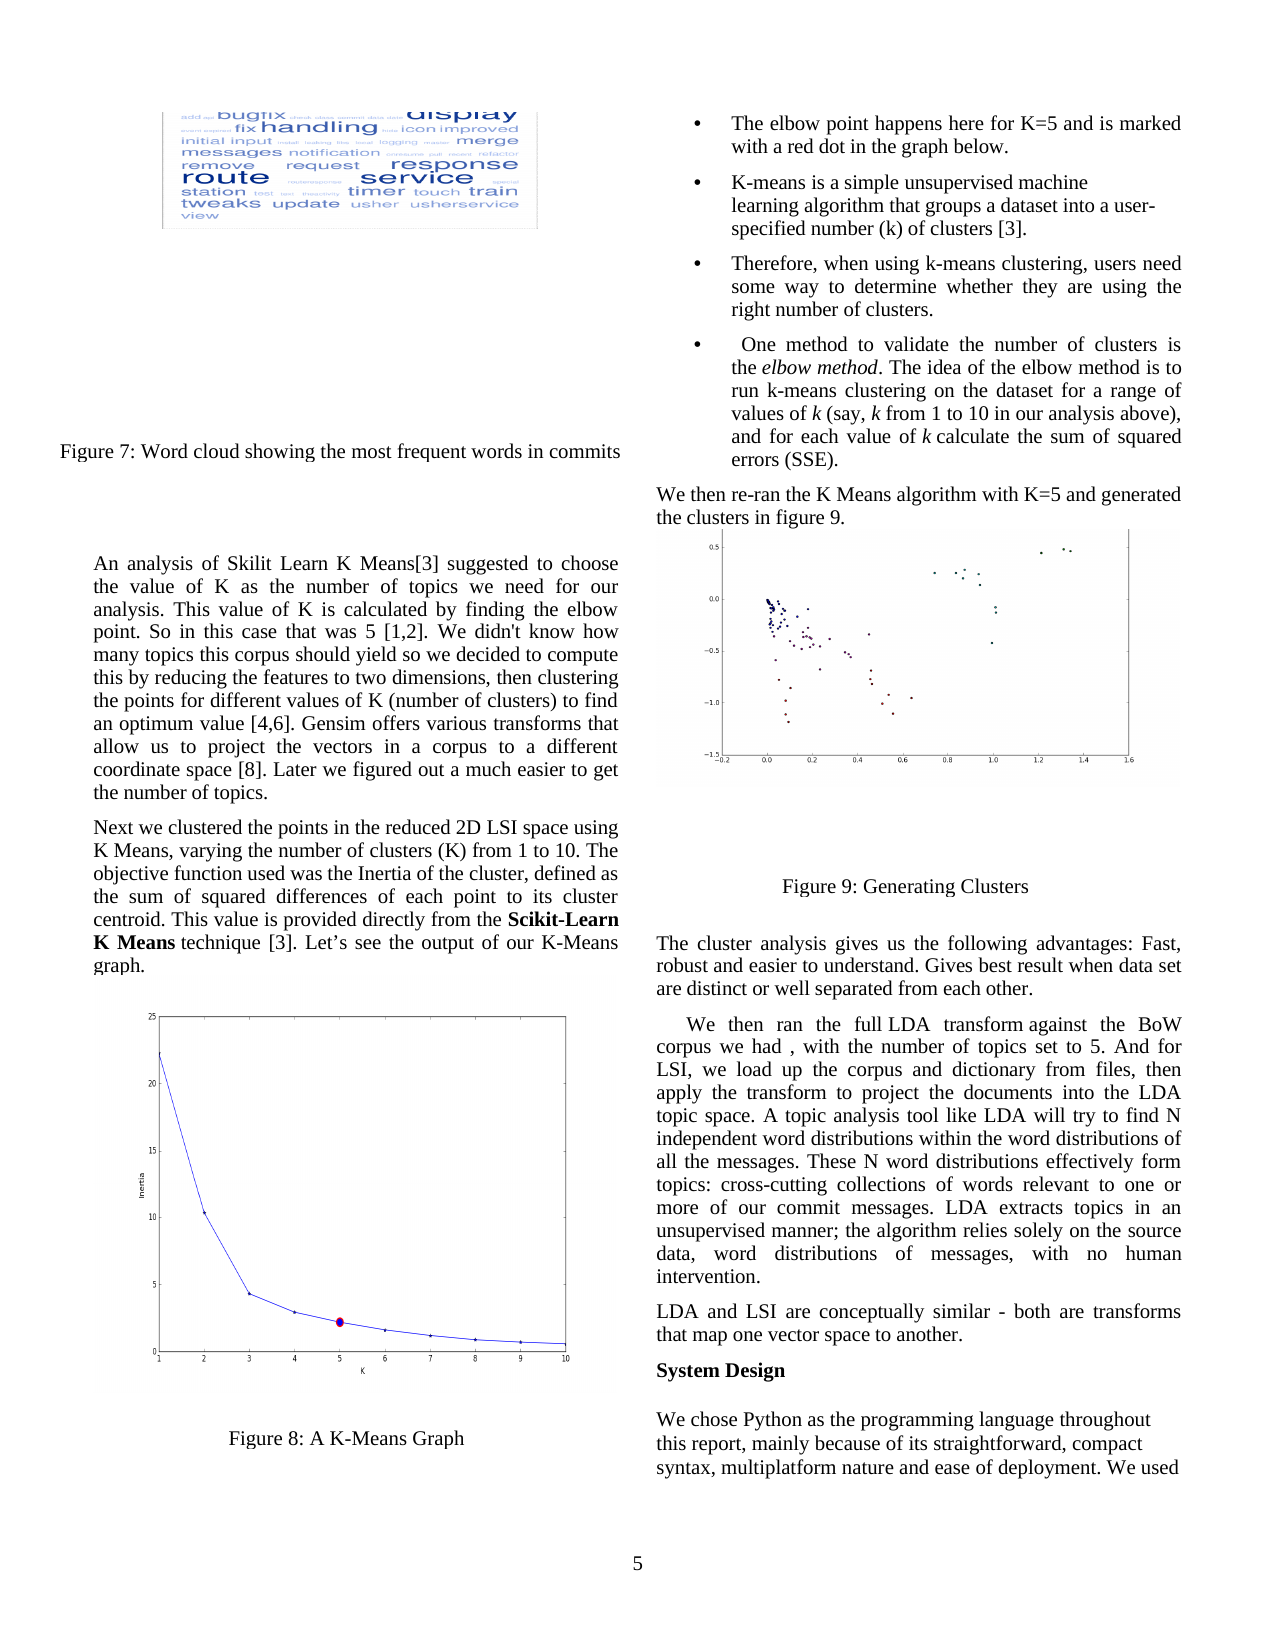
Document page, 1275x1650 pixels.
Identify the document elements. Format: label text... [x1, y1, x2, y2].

text System Design [656, 1358, 1182, 1382]
list The elbow point happens here for K=5 and is marked with a red dot in the graph below. [694, 112, 1182, 158]
text LDA and LSI are conceptually similar - both are transforms that map one vector space to another. [656, 1300, 1182, 1346]
text We then ran the full LDA transform against the BoW corpus we had , with the number of topics set to 5. And for LSI, we load up the corpus and dictionary from files, then apply the transform to project the documents into the LDA topic space. A topic analysis tool like LDA will try to find N independent word distributions within the word distributions of all the messages. These N word distributions effectively form topics: cross-cutting collections of words relevant to one or more of our commit messages. LDA extracts topics in an unsupervised manner; the algorithm relies solely on the source data, word distributions of messages, with no human intervention. [656, 1013, 1182, 1288]
picture [656, 529, 1181, 787]
picture [93, 975, 618, 1393]
text The cluster analysis gives us the following advantages: Fast, robust and easier to understand. Gives best result when data set are distinct or well separated from each other. [656, 932, 1182, 1000]
list K-means is a simple unsupervised machine learning algorithm that groups a dataset into a user-specified number (k) of clusters [3]. [694, 171, 1182, 239]
text An analysis of Skilit Learn K Means[3] suggested to choose the value of K as the number of topics we need for our analysis. This value of K is calculated by finding the elbow point. So in this case that was 5 [1,2]. We didn't know how many topics this corpus should yield so we decided to compute this by reducing the features to two dimensions, then clustering the points for different values of K (number of clusters) to find an optimum value [4,6]. Gensim offers various transforms that allow us to project the vectors in a corpus to a different coordinate space [8]. Later we figured out a much easier to get the number of topics. [93, 552, 619, 804]
list One method to validate the number of clusters is the elbow method. The idea of the elbow method is to run k-means clustering on the dataset for a range of values of k (say, k from 1 to 10 in our analysis above), and for each value of k calculate the sum of squared errors (SSE). [694, 333, 1182, 471]
list Therefore, when using k-means clustering, users need some way to determine whether they are using the right number of clusters. [694, 252, 1182, 321]
text We then re-ran the K Means algorithm with K=5 and generated the clusters in figure 9. [656, 483, 1182, 529]
